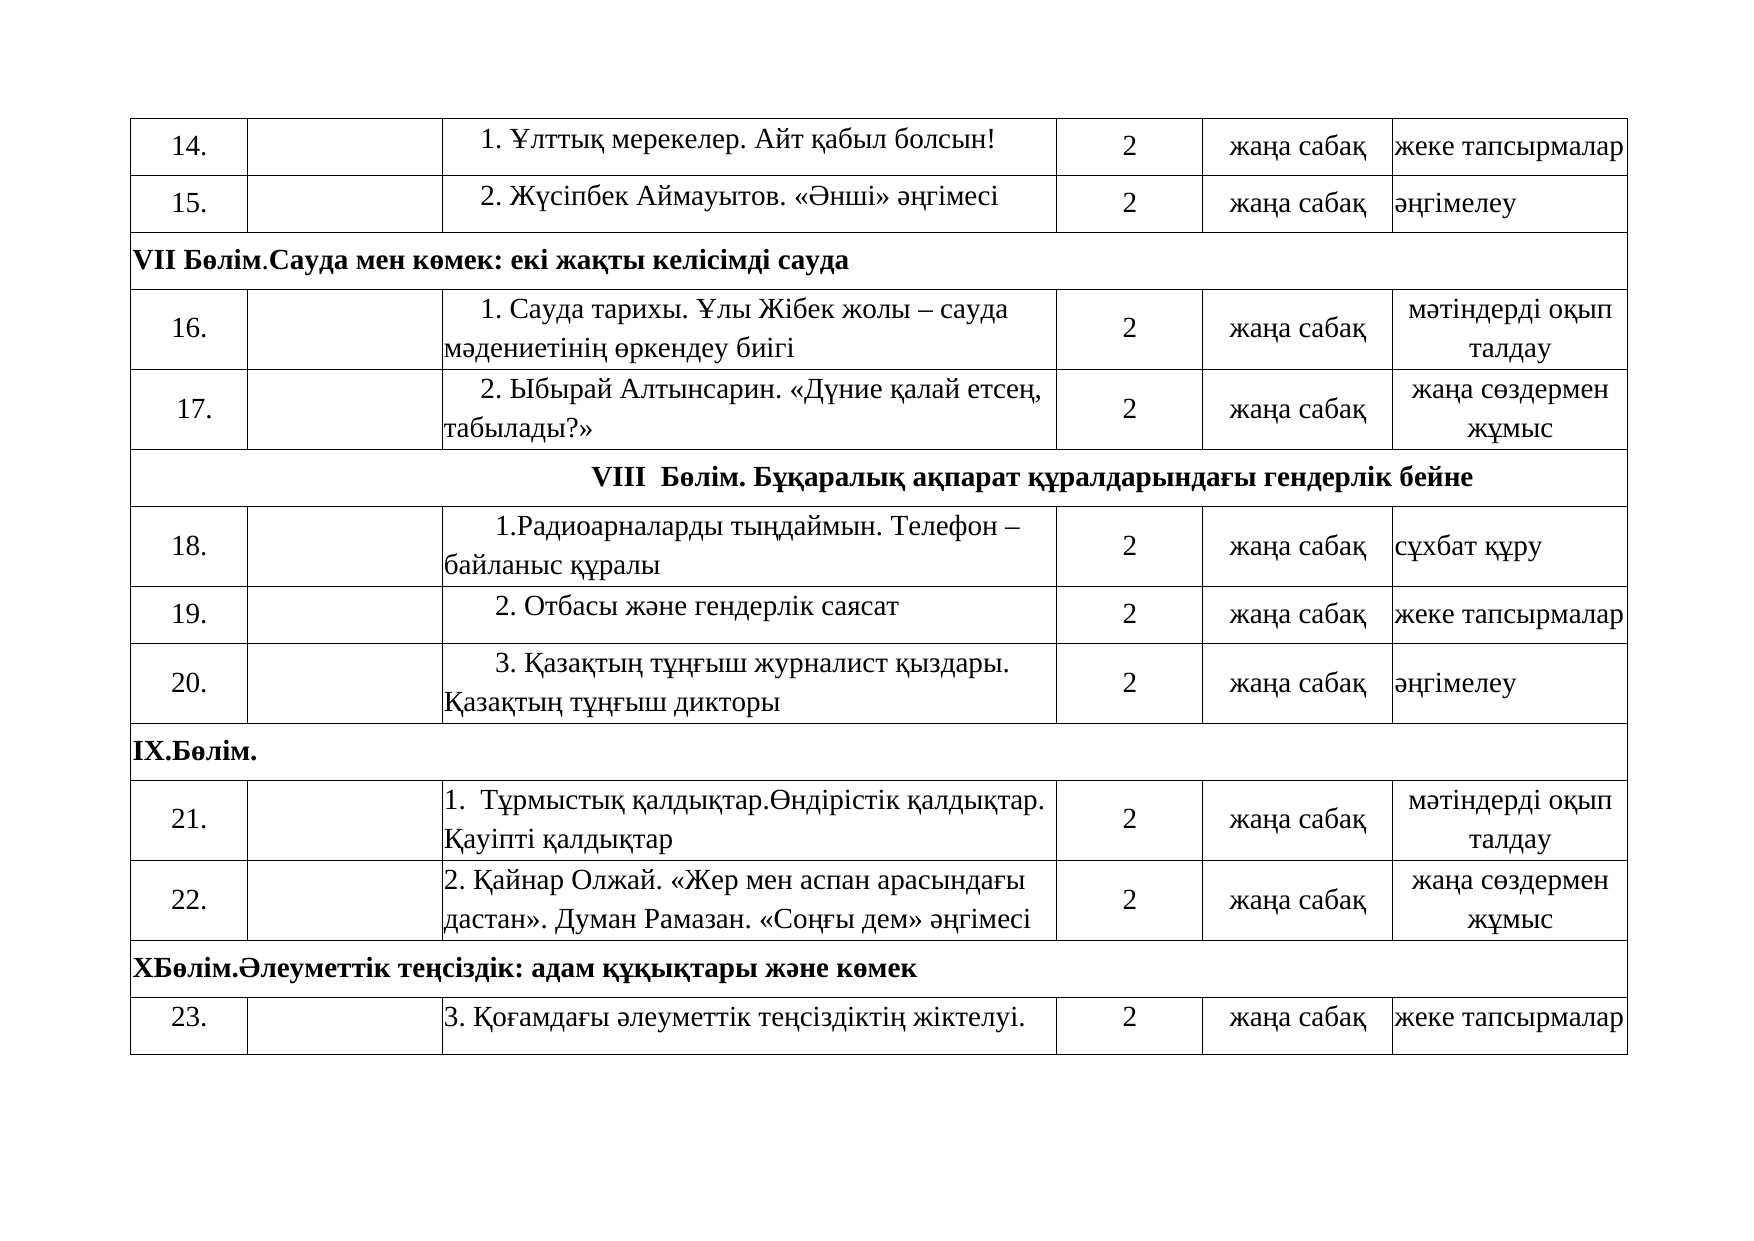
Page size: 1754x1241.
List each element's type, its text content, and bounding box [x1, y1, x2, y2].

table_cell VIII Бөлім. Бұқаралық ақпарат құралдарындағы гендерлік бейне [131, 450, 1627, 506]
table_cell мәтіндерді оқып талдау [1393, 290, 1627, 369]
table_cell XБөлім.Әлеуметтік теңсіздік: адам құқықтары және көмек [131, 941, 1627, 997]
table_cell жаңа сабақ [1203, 370, 1392, 449]
table_cell жаңа сабақ [1203, 587, 1392, 643]
table_cell 2. Қайнар Олжай. «Жер мен аспан арасындағы дастан». Думан Рамазан. «Соңғы дем» әңгімесі [443, 861, 1056, 940]
table_cell жаңа сабақ [1203, 644, 1392, 723]
table_cell 2. Ыбырай Алтынсарин. «Дүние қалай етсең, табылады?» [443, 370, 1056, 449]
table_cell 2 [1057, 507, 1202, 586]
table_cell 2 [1057, 644, 1202, 723]
table_cell 2 [1057, 370, 1202, 449]
table_cell 2 [1057, 861, 1202, 940]
table_cell 1.Радиоарналарды тыңдаймын. Телефон – байланыс құралы [443, 507, 1056, 586]
table_cell 2 [1057, 587, 1202, 643]
table_cell [248, 644, 442, 723]
table_cell жеке тапсырмалар [1393, 587, 1627, 643]
table_cell жеке тапсырмалар [1393, 119, 1627, 175]
table_cell 2. Отбасы және гендерлік саясат [443, 587, 1056, 643]
table_cell 18. [131, 507, 247, 586]
table_cell 2 [1057, 119, 1202, 175]
table_cell 1. Тұрмыстық қалдықтар.Өндірістік қалдықтар. Қауіпті қалдықтар [443, 781, 1056, 860]
table_cell 15. [131, 176, 247, 232]
table_cell әңгімелеу [1393, 176, 1627, 232]
table_cell IX.Бөлім. [131, 724, 1627, 780]
table_cell 16. [131, 290, 247, 369]
table_cell жаңа сабақ [1203, 781, 1392, 860]
table_cell [248, 370, 442, 449]
table_cell [248, 119, 442, 175]
table_cell [248, 781, 442, 860]
table_cell жеке тапсырмалар [1393, 998, 1627, 1054]
table_cell 1. Сауда тарихы. Ұлы Жібек жолы – сауда мәдениетінің өркендеу биігі [443, 290, 1056, 369]
table_cell [248, 507, 442, 586]
table_cell сұхбат құру [1393, 507, 1627, 586]
table_cell [248, 861, 442, 940]
table_cell жаңа сабақ [1203, 861, 1392, 940]
table_cell 2 [1057, 176, 1202, 232]
table_cell жаңа сабақ [1203, 119, 1392, 175]
table_cell 20. [131, 644, 247, 723]
table_cell жаңа сөздермен жұмыс [1393, 861, 1627, 940]
table_cell 19. [131, 587, 247, 643]
table_cell жаңа сабақ [1203, 176, 1392, 232]
table_cell [248, 998, 442, 1054]
table_cell 2. Жүсіпбек Аймауытов. «Әнші» әңгімесі [443, 176, 1056, 232]
table_cell [248, 290, 442, 369]
table_cell 23. [131, 998, 247, 1054]
table_cell жаңа сабақ [1203, 998, 1392, 1054]
table_cell жаңа сөздермен жұмыс [1393, 370, 1627, 449]
table_cell жаңа сабақ [1203, 290, 1392, 369]
table_cell мәтіндерді оқып талдау [1393, 781, 1627, 860]
table_cell 14. [131, 119, 247, 175]
table_cell 17. [131, 370, 247, 449]
table_cell 3. Қазақтың тұңғыш журналист қыздары. Қазақтың тұңғыш дикторы [443, 644, 1056, 723]
table_cell әңгімелеу [1393, 644, 1627, 723]
table_cell 22. [131, 861, 247, 940]
table_cell [248, 587, 442, 643]
table_cell жаңа сабақ [1203, 507, 1392, 586]
table_cell [248, 176, 442, 232]
table_cell 21. [131, 781, 247, 860]
table_cell 2 [1057, 290, 1202, 369]
table_cell VII Бөлім.Сауда мен көмек: екі жақты келісімді сауда [131, 233, 1627, 289]
table_cell 2 [1057, 781, 1202, 860]
table_cell 1. Ұлттық мерекелер. Айт қабыл болсын! [443, 119, 1056, 175]
table_cell 2 [1057, 998, 1202, 1054]
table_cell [443, 998, 1056, 1054]
